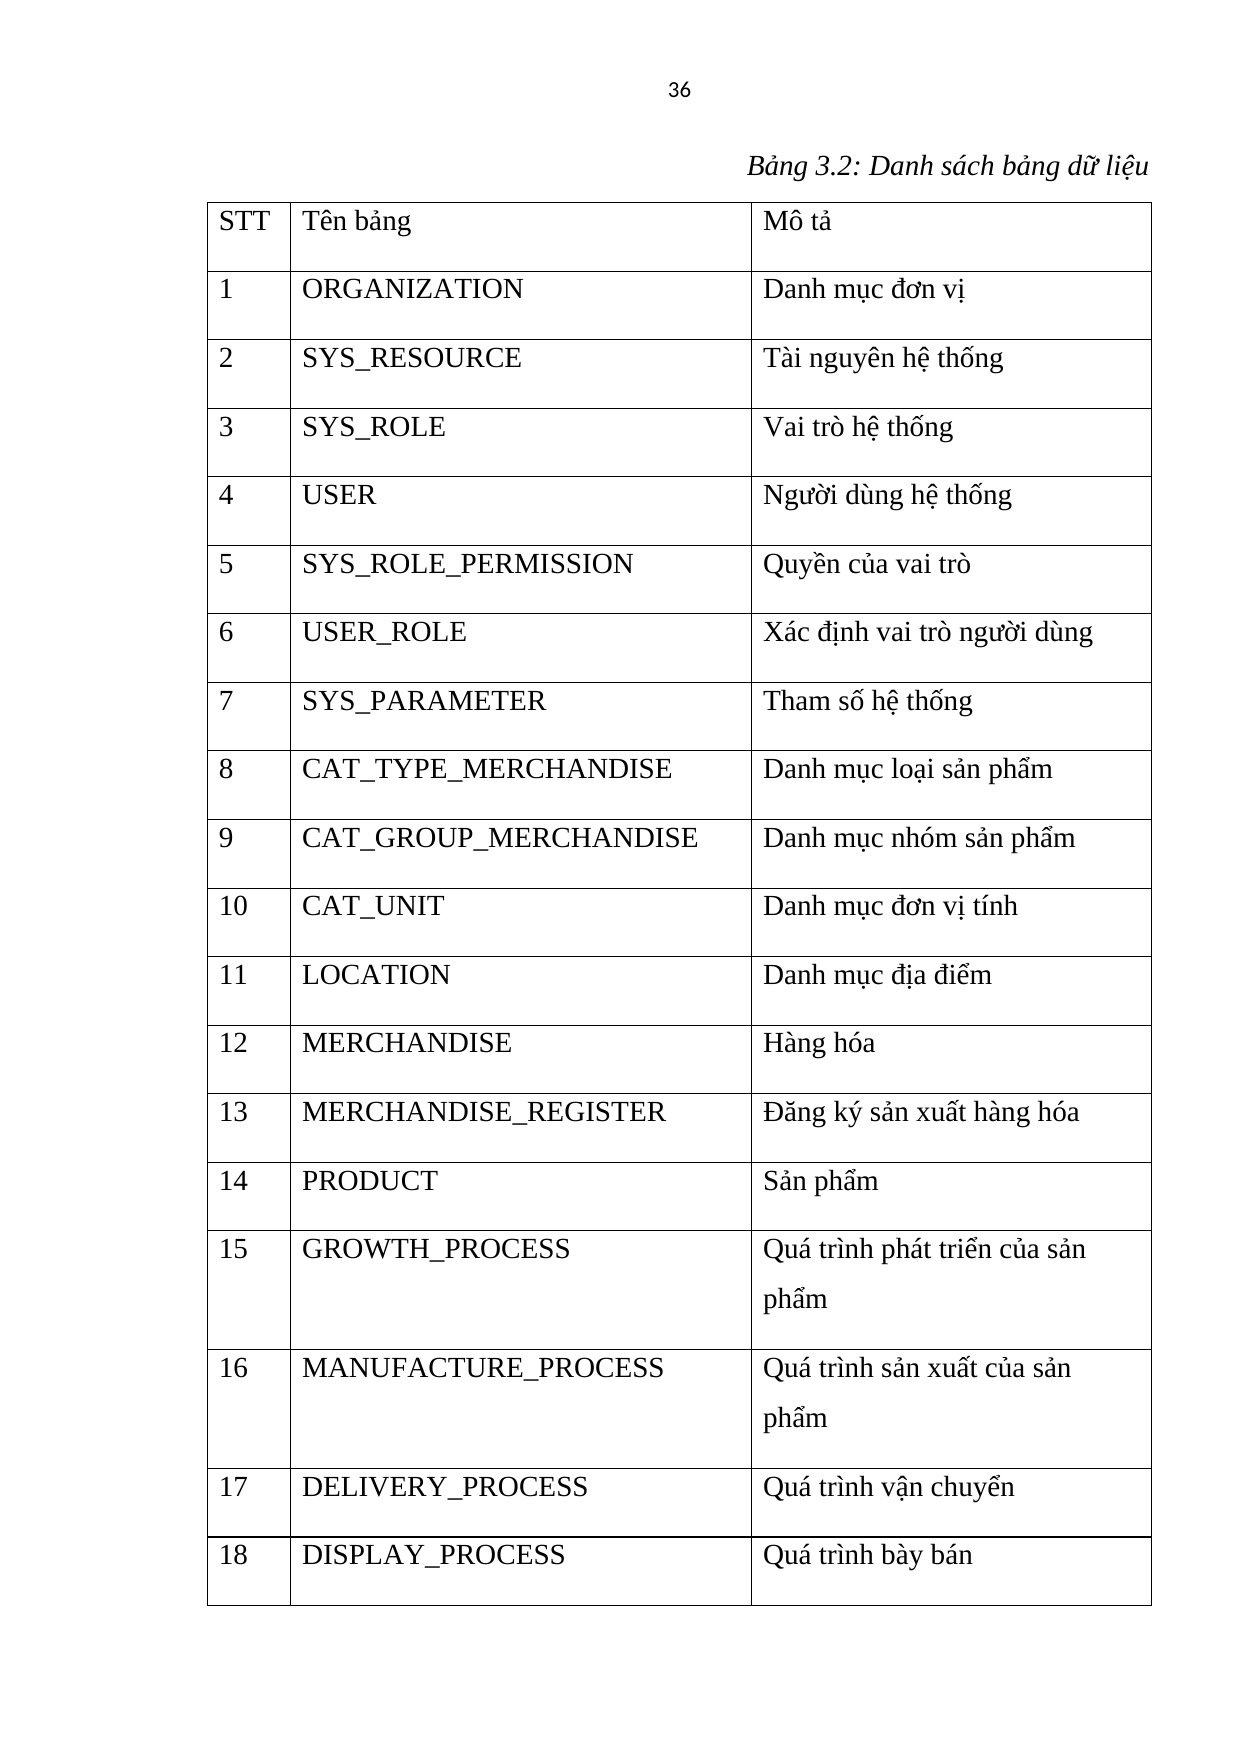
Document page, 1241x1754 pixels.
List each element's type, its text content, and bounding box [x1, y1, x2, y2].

table_cell Danh mục loại sản phẩm [752, 751, 1151, 819]
table_cell 5 [208, 546, 290, 613]
table_cell Quyền của vai trò [752, 546, 1151, 613]
table_cell 9 [208, 820, 290, 887]
table_cell Quá trình phát triển của sản phẩm [752, 1231, 1151, 1349]
table_cell Danh mục nhóm sản phẩm [752, 820, 1151, 887]
table_cell Danh mục địa điểm [752, 957, 1151, 1024]
table_cell Sản phẩm [752, 1163, 1151, 1230]
table_cell Quá trình bày bán [752, 1538, 1151, 1605]
table_cell 7 [208, 683, 290, 750]
table_cell 11 [208, 957, 290, 1024]
table_cell Danh mục đơn vị tính [752, 889, 1151, 956]
table_cell 4 [208, 477, 290, 545]
table_cell 6 [208, 614, 290, 682]
table_cell USER [291, 477, 751, 545]
table_cell ORGANIZATION [291, 272, 751, 339]
table_cell Vai trò hệ thống [752, 409, 1151, 476]
table_cell Tham số hệ thống [752, 683, 1151, 750]
table_header STT [208, 203, 290, 271]
table_cell 10 [208, 889, 290, 956]
table_cell Đăng ký sản xuất hàng hóa [752, 1094, 1151, 1162]
table_cell SYS_RESOURCE [291, 340, 751, 408]
table_cell 18 [208, 1538, 290, 1605]
table_cell MANUFACTURE_PROCESS [291, 1350, 751, 1468]
table_cell USER_ROLE [291, 614, 751, 682]
table_cell SYS_ROLE [291, 409, 751, 476]
table_cell GROWTH_PROCESS [291, 1231, 751, 1349]
table_cell CAT_TYPE_MERCHANDISE [291, 751, 751, 819]
table_cell 3 [208, 409, 290, 476]
table_cell 17 [208, 1469, 290, 1536]
table_cell 16 [208, 1350, 290, 1468]
table_cell CAT_UNIT [291, 889, 751, 956]
table_cell LOCATION [291, 957, 751, 1024]
table_cell SYS_ROLE_PERMISSION [291, 546, 751, 613]
table_cell 1 [208, 272, 290, 339]
table_header Mô tả [752, 203, 1151, 271]
table_cell Xác định vai trò người dùng [752, 614, 1151, 682]
table_cell MERCHANDISE_REGISTER [291, 1094, 751, 1162]
table_cell Quá trình vận chuyển [752, 1469, 1151, 1536]
table_cell SYS_PARAMETER [291, 683, 751, 750]
table_cell MERCHANDISE [291, 1026, 751, 1093]
table_cell Tài nguyên hệ thống [752, 340, 1151, 408]
table_cell DELIVERY_PROCESS [291, 1469, 751, 1536]
table_cell 12 [208, 1026, 290, 1093]
table_cell 2 [208, 340, 290, 408]
table_cell 15 [208, 1231, 290, 1349]
table_cell 13 [208, 1094, 290, 1162]
table_cell DISPLAY_PROCESS [291, 1538, 751, 1605]
table_cell Quá trình sản xuất của sản phẩm [752, 1350, 1151, 1468]
table_cell Danh mục đơn vị [752, 272, 1151, 339]
table_cell Người dùng hệ thống [752, 477, 1151, 545]
table_header Tên bảng [291, 203, 751, 271]
table_cell 8 [208, 751, 290, 819]
table_cell 14 [208, 1163, 290, 1230]
table_cell CAT_GROUP_MERCHANDISE [291, 820, 751, 887]
text Bảng 3.2: Danh sách bảng dữ liệu [207, 148, 1152, 181]
table_cell Hàng hóa [752, 1026, 1151, 1093]
table_cell PRODUCT [291, 1163, 751, 1230]
